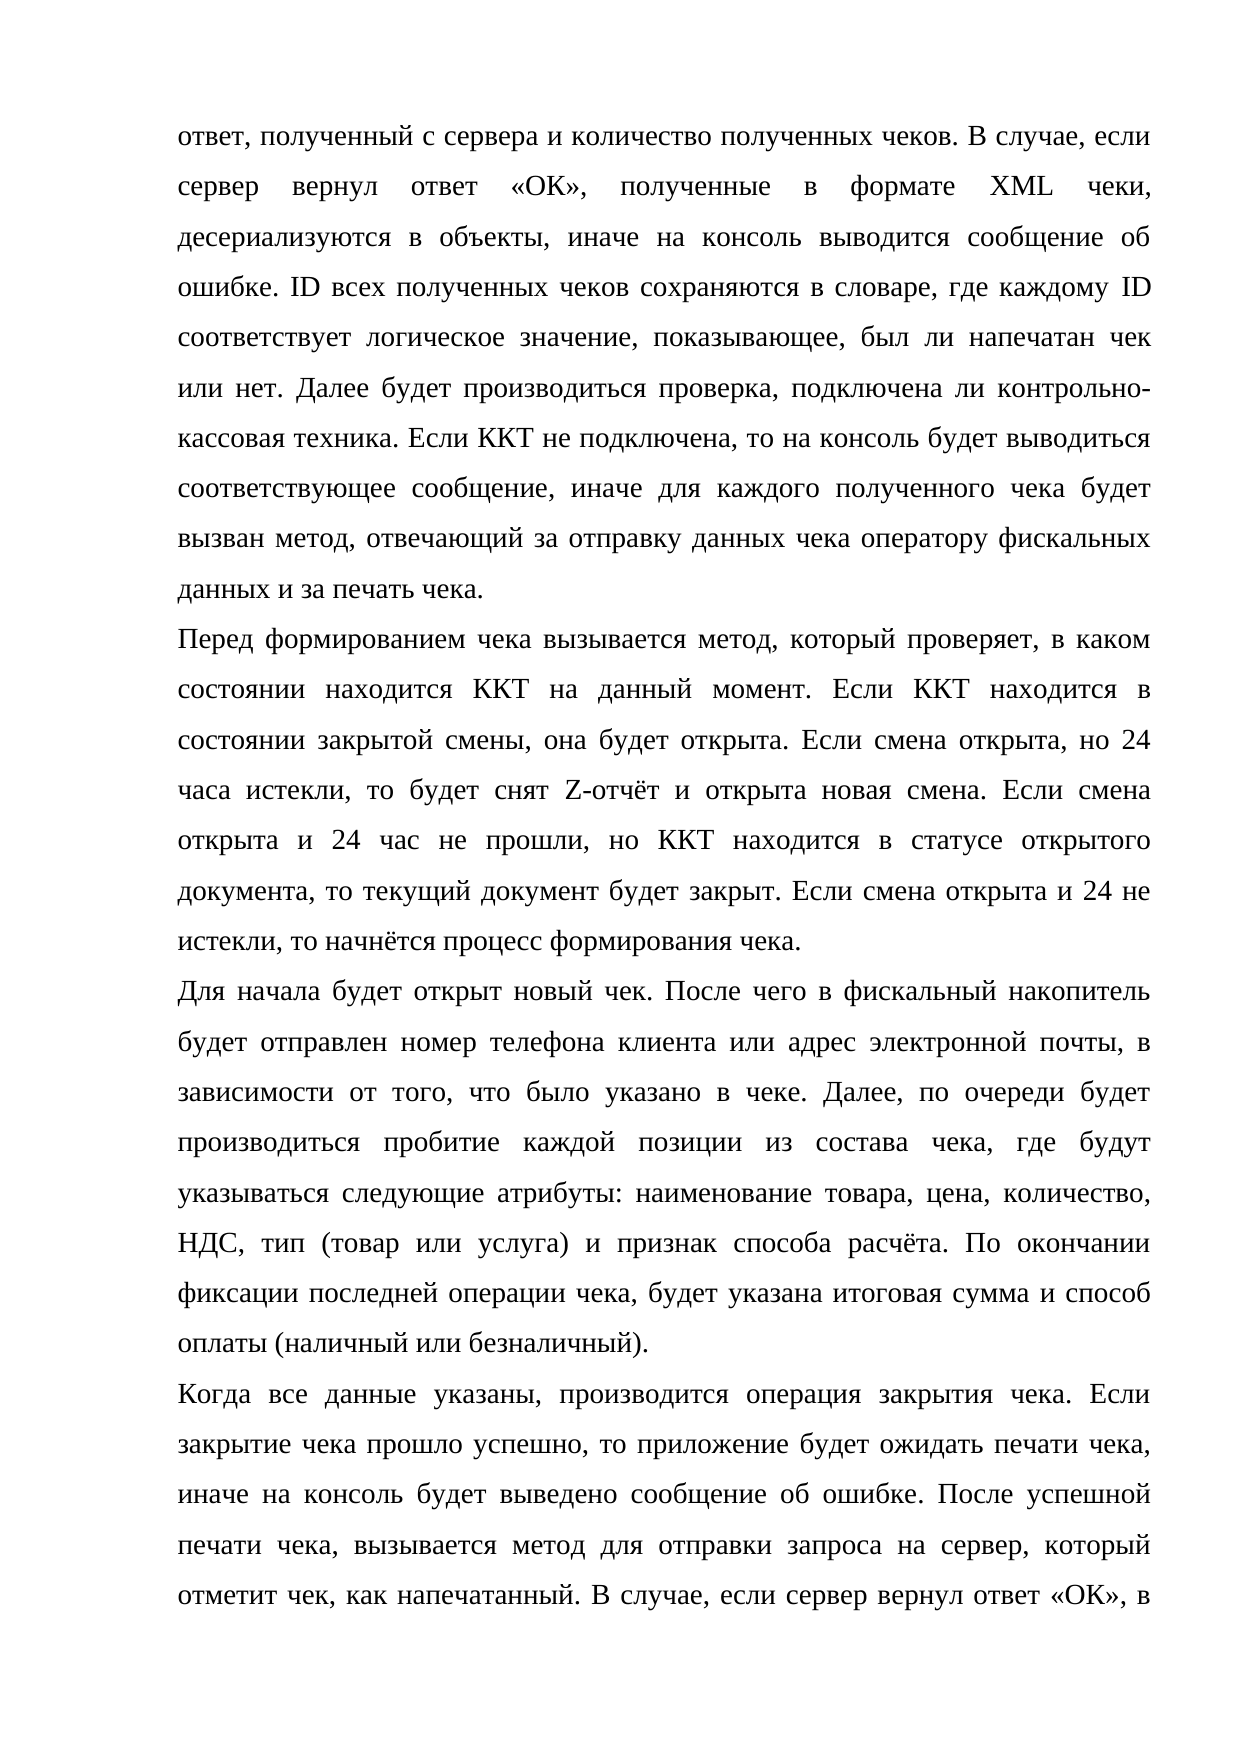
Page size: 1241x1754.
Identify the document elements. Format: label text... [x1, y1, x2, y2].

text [177, 118, 1152, 604]
text Перед формированием чека вызывается метод, который проверяет, в каком состоянии находится ККТ на данный момент. Если ККТ находится в состоянии закрытой смены, она будет открыта. Если смена открыта, но 24 часа истекли, то будет снят Z-отчёт и открыта новая смена. Если смена открыта и 24 час не прошли, но ККТ находится в статусе открытого документа, то текущий документ будет закрыт. Если смена открыта и 24 не истекли, то начнётся процесс формирования чека. [177, 621, 1152, 957]
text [177, 1376, 1152, 1611]
text Для начала будет открыт новый чек. После чего в фискальный накопитель будет отправлен номер телефона клиента или адрес электронной почты, в зависимости от того, что было указано в чеке. Далее, по очереди будет производиться пробитие каждой позиции из состава чека, где будут указываться следующие атрибуты: наименование товара, цена, количество, НДС, тип (товар или услуга) и признак способа расчёта. По окончании фиксации последней операции чека, будет указана итоговая сумма и способ оплаты (наличный или безналичный). [177, 973, 1152, 1359]
